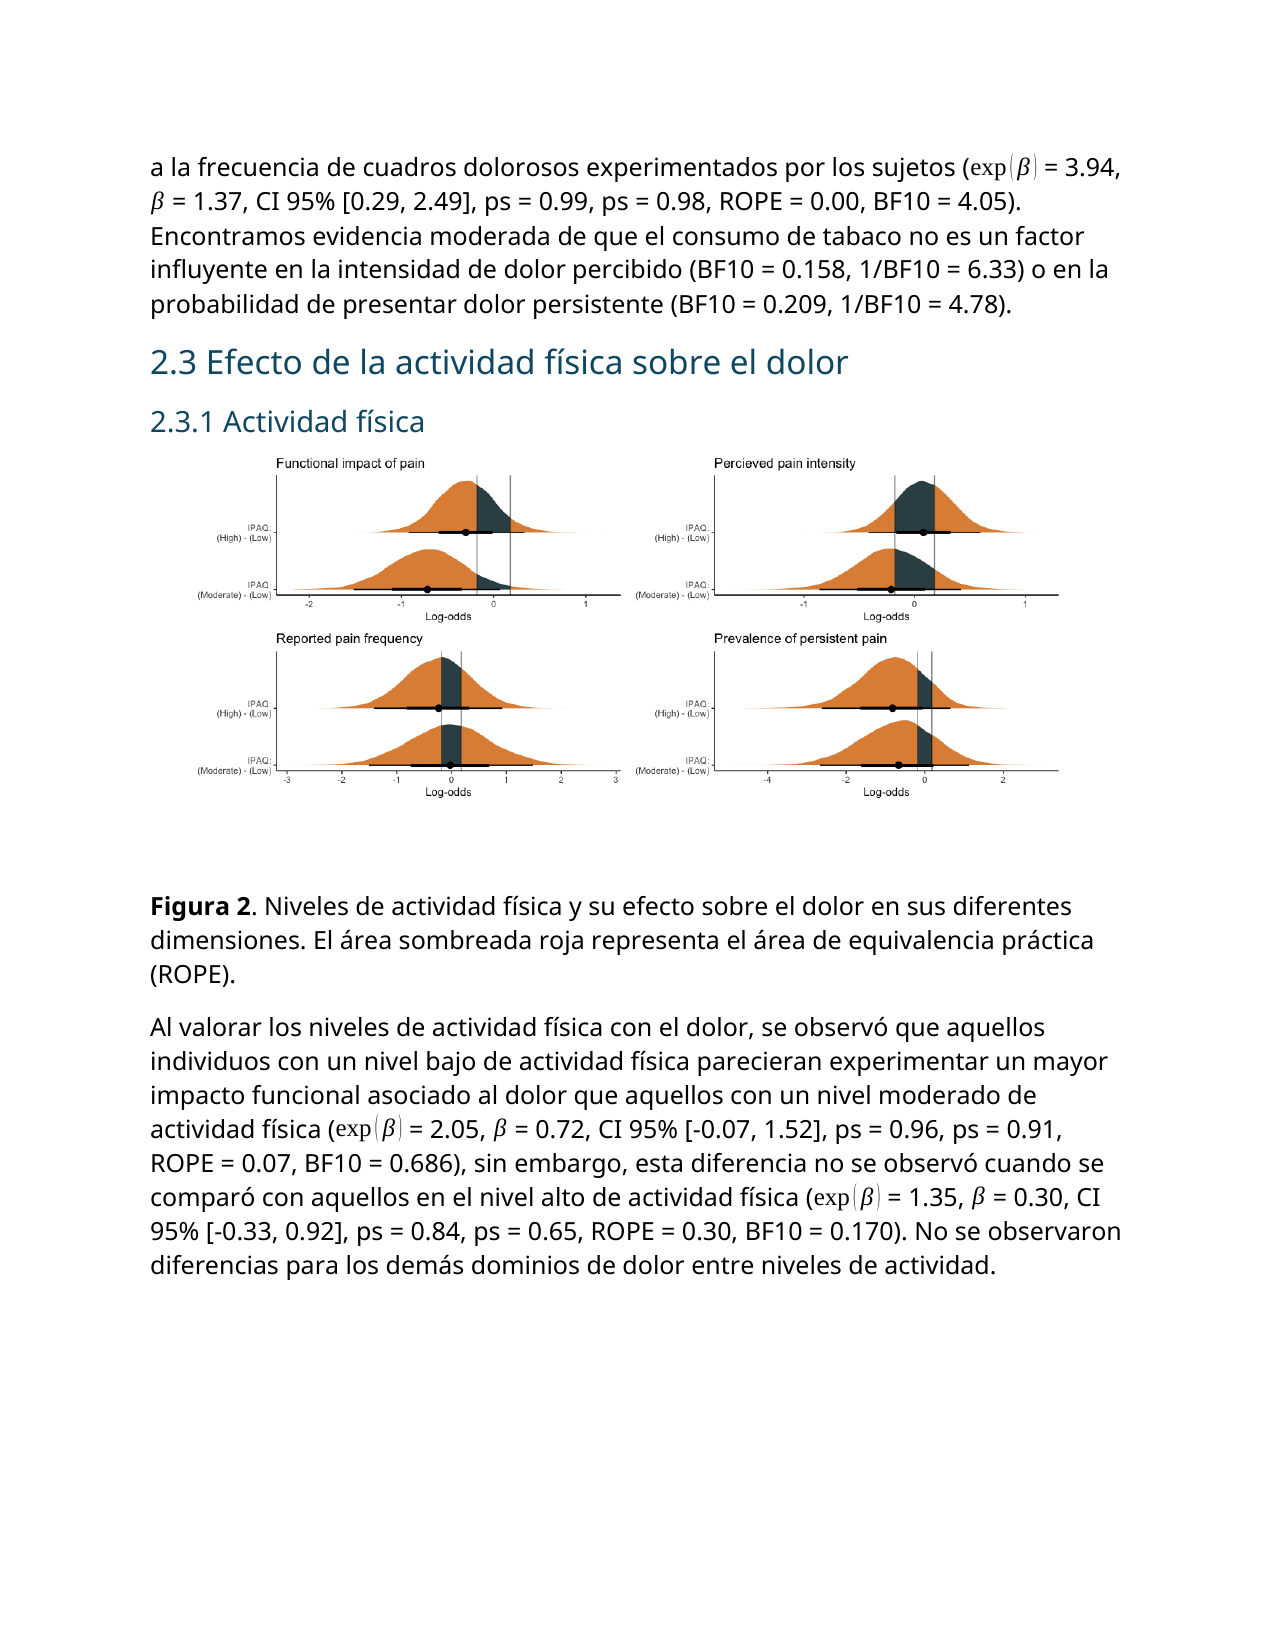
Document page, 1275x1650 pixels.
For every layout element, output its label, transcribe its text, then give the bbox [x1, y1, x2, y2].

table_header [139, 449, 1114, 870]
subtitle 2.3 Efecto de la actividad física sobre el dolor [150, 339, 1125, 384]
picture [188, 452, 1064, 803]
text Figura 2. Niveles de actividad física y su efecto sobre el dolor en sus diferentes dimensiones. El área sombreada roja representa el área de equivalencia práctica (ROPE). [150, 888, 1125, 991]
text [150, 150, 1125, 320]
text Al valorar los niveles de actividad física con el dolor, se observó que aquellos individuos con un nivel bajo de actividad física parecieran experimentar un mayor impacto funcional asociado al dolor que aquellos con un nivel moderado de actividad física ( = 2.05, = 0.72, CI 95% [-0.07, 1.52], ps = 0.96, ps = 0.91, ROPE = 0.07, BF10 = 0.686), sin embargo, esta diferencia no se observó cuando se comparó con aquellos en el nivel alto de actividad física ( = 1.35, = 0.30, CI 95% [-0.33, 0.92], ps = 0.84, ps = 0.65, ROPE = 0.30, BF10 = 0.170). No se observaron diferencias para los demás dominios de dolor entre niveles de actividad. [150, 1009, 1125, 1282]
subtitle 2.3.1 Actividad física [150, 401, 1125, 441]
